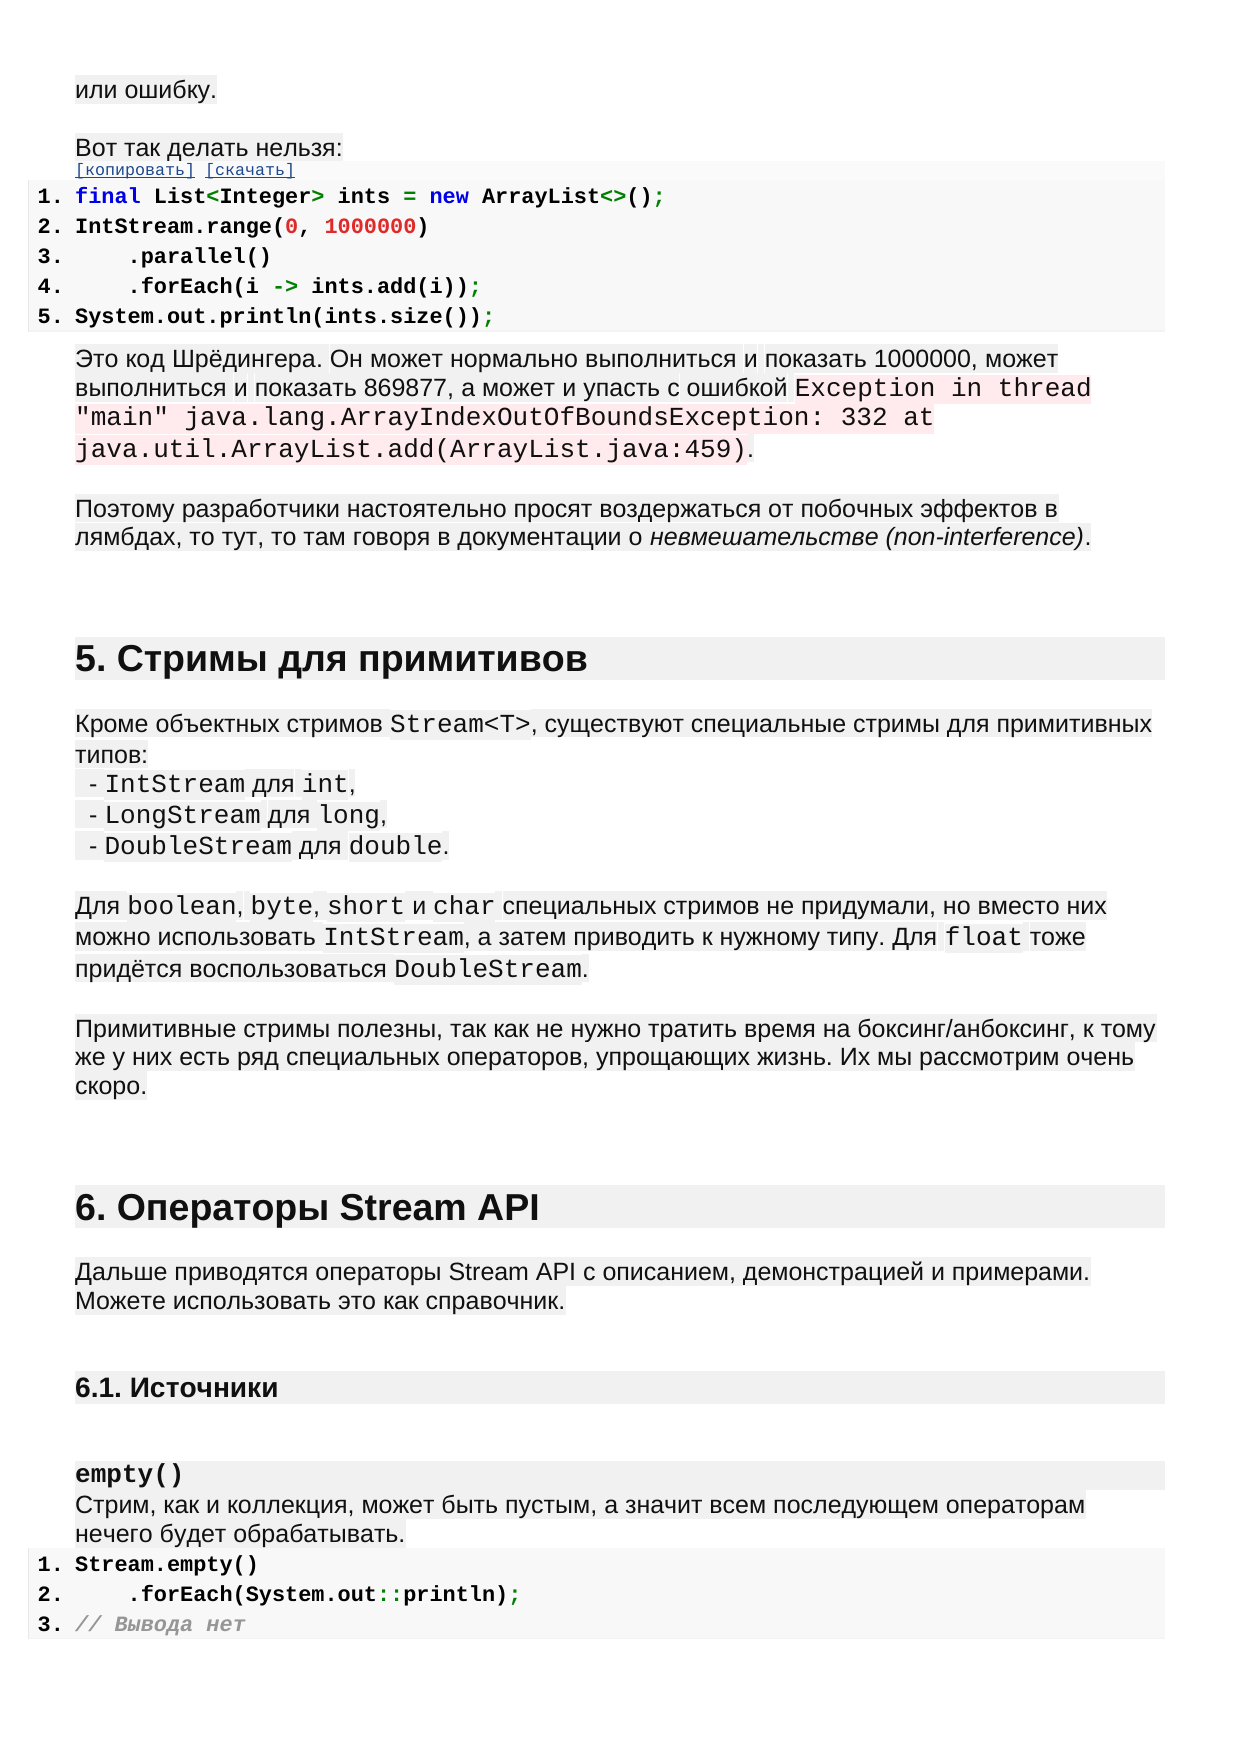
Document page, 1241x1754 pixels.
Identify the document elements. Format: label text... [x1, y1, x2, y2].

text Кроме объектных стримов Stream<T>, существуют специальные стримы для примитивных типов: - IntStream для int, - LongStream для long, - DoubleStream для double. Для boolean, byte, short и char специальных стримов не придумали, но вместо них можно использовать IntStream, а затем приводить к нужному типу. Для float тоже придётся воспользоваться DoubleStream. Примитивные стримы полезны, так как не нужно тратить время на боксинг/анбоксинг, к тому же у них есть ряд специальных операторов, упрощающих жизнь. Их мы рассмотрим очень скоро. [75, 680, 1165, 1185]
list Stream.empty() [29, 1548, 1165, 1578]
list .parallel() [29, 240, 1165, 270]
text 6. Операторы Stream API [75, 1185, 1165, 1228]
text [75, 75, 1165, 161]
text [копировать] [скачать] [75, 161, 1165, 180]
list // Вывода нет [29, 1608, 1165, 1638]
list .forEach(System.out::println); [29, 1578, 1165, 1608]
text Стрим, как и коллекция, может быть пустым, а значит всем последующем операторам нечего будет обрабатывать. [406, 1490, 1165, 1548]
text Это код Шрёдингера. Он может нормально выполниться и показать 1000000, может выполниться и показать 869877, а может и упасть с ошибкой Exception in thread "main" java.lang.ArrayIndexOutOfBoundsException: 332 at java.util.ArrayList.add(ArrayList.java:459). Поэтому разработчики настоятельно просят воздержаться от побочных эффектов в лямбдах, то тут, то там говоря в документации о невмешательстве (non-interference). [75, 344, 1165, 637]
list System.out.println(ints.size()); [29, 300, 1165, 330]
text 6.1. Источники [75, 1371, 1165, 1404]
list .forEach(i -> ints.add(i)); [29, 270, 1165, 300]
text Дальше приводятся операторы Stream API с описанием, демонстрацией и примерами. Можете использовать это как справочник. [75, 1228, 1165, 1371]
text 5. Стримы для примитивов [75, 637, 1165, 680]
list IntStream.range(0, 1000000) [29, 210, 1165, 240]
text empty() [75, 1461, 1165, 1490]
list final List<Integer> ints = new ArrayList<>(); [29, 180, 1165, 210]
